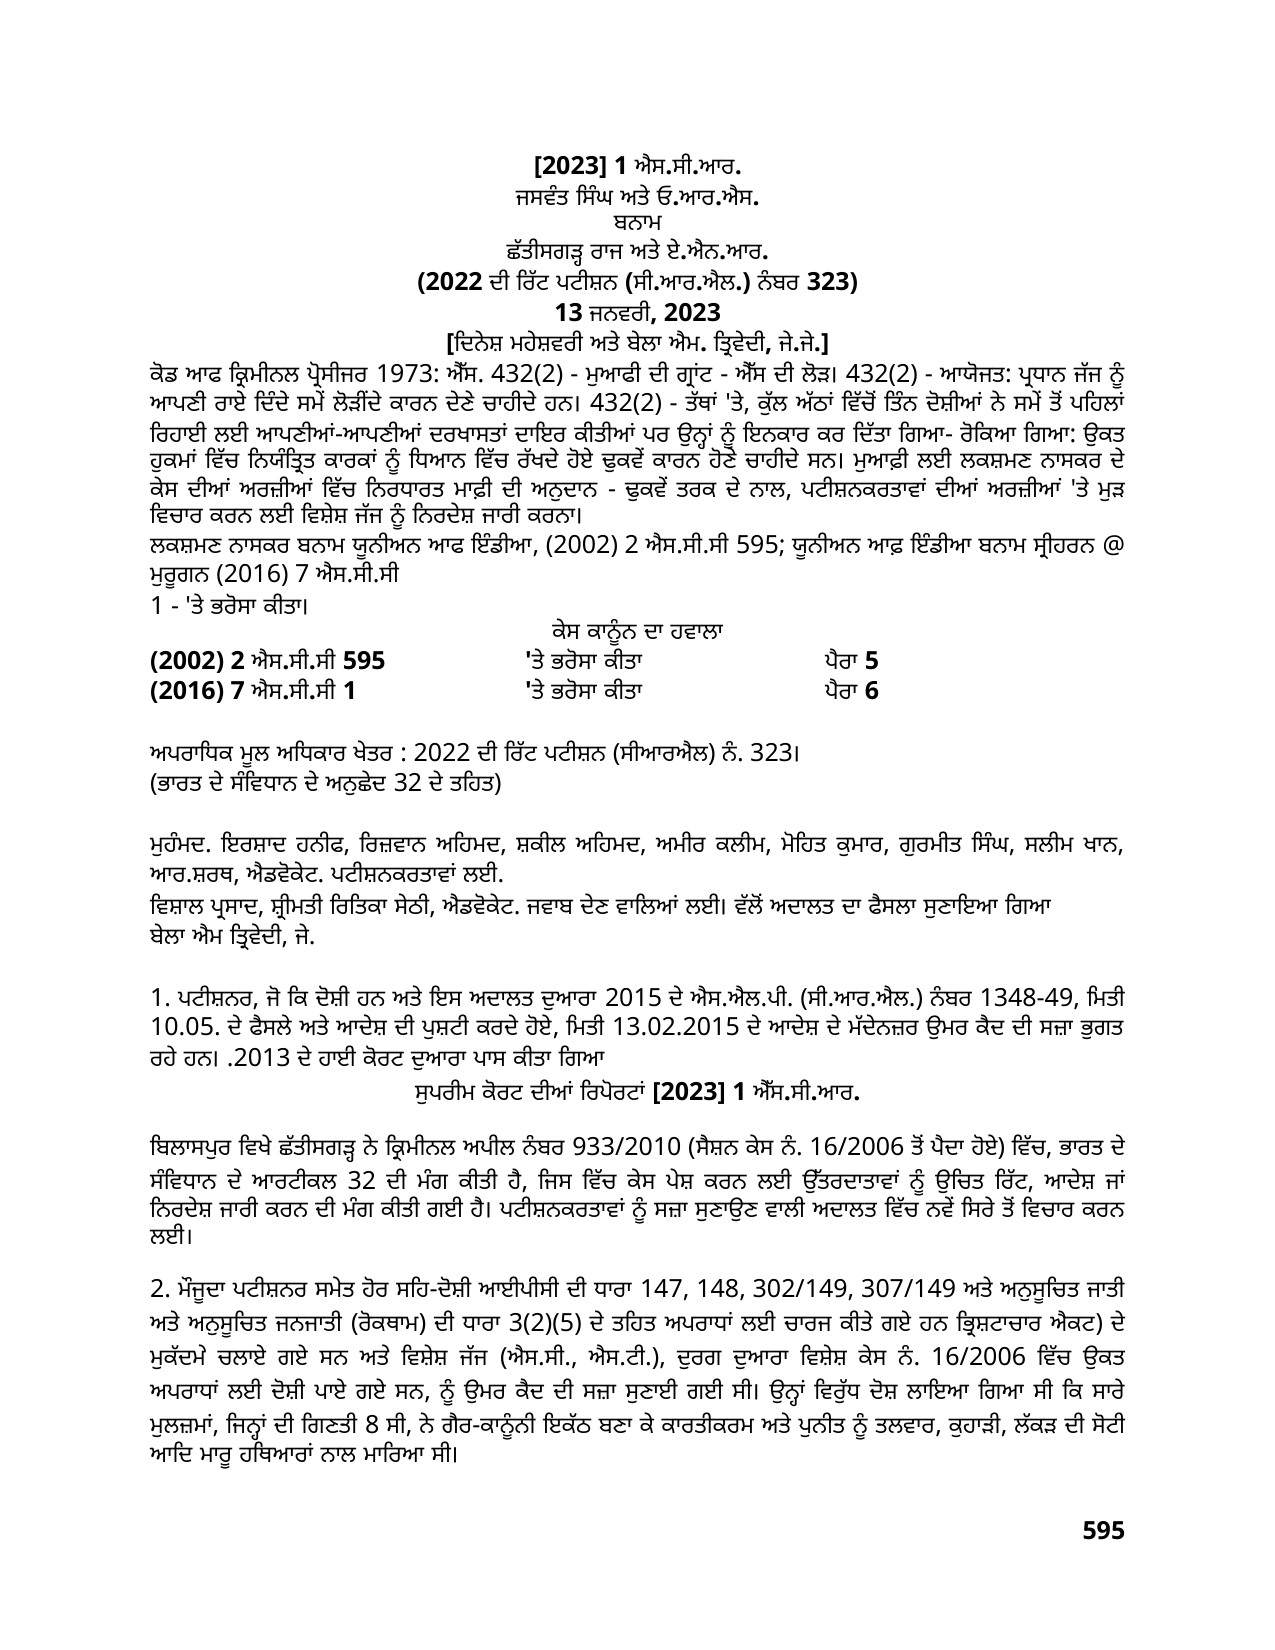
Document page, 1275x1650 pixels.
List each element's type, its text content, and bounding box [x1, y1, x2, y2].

text 2. ਮੌਜੂਦਾ ਪਟੀਸ਼ਨਰ ਸਮੇਤ ਹੋਰ ਸਹਿ-ਦੋਸ਼ੀ ਆਈਪੀਸੀ ਦੀ ਧਾਰਾ 147, 148, 302/149, 307/149 ਅਤੇ ਅਨੁਸੂਚਿਤ ਜਾਤੀ ਅਤੇ ਅਨੁਸੂਚਿਤ ਜਨਜਾਤੀ (ਰੋਕਥਾਮ) ਦੀ ਧਾਰਾ 3(2)(5) ਦੇ ਤਹਿਤ ਅਪਰਾਧਾਂ ਲਈ ਚਾਰਜ ਕੀਤੇ ਗਏ ਹਨ ਭ੍ਰਿਸ਼ਟਾਚਾਰ ਐਕਟ) ਦੇ ਮੁਕੱਦਮੇ ਚਲਾਏ ਗਏ ਸਨ ਅਤੇ ਵਿਸ਼ੇਸ਼ ਜੱਜ (ਐਸ.ਸੀ., ਐਸ.ਟੀ.), ਦੁਰਗ ਦੁਆਰਾ ਵਿਸ਼ੇਸ਼ ਕੇਸ ਨੰ. 16/2006 ਵਿੱਚ ਉਕਤ ਅਪਰਾਧਾਂ ਲਈ ਦੋਸ਼ੀ ਪਾਏ ਗਏ ਸਨ, ਨੂੰ ਉਮਰ ਕੈਦ ਦੀ ਸਜ਼ਾ ਸੁਣਾਈ ਗਈ ਸੀ। ਉਨ੍ਹਾਂ ਵਿਰੁੱਧ ਦੋਸ਼ ਲਾਇਆ ਗਿਆ ਸੀ ਕਿ ਸਾਰੇ ਮੁਲਜ਼ਮਾਂ, ਜਿਨ੍ਹਾਂ ਦੀ ਗਿਣਤੀ 8 ਸੀ, ਨੇ ਗੈਰ-ਕਾਨੂੰਨੀ ਇਕੱਠ ਬਣਾ ਕੇ ਕਾਰਤੀਕਰਮ ਅਤੇ ਪੁਨੀਤ ਨੂੰ ਤਲਵਾਰ, ਕੁਹਾੜੀ, ਲੱਕੜ ਦੀ ਸੋਟੀ ਆਦਿ ਮਾਰੂ ਹਥਿਆਰਾਂ ਨਾਲ ਮਾਰਿਆ ਸੀ। [150, 1271, 1125, 1468]
text ਬਿਲਾਸਪੁਰ ਵਿਖੇ ਛੱਤੀਸਗੜ੍ਹ ਨੇ ਕ੍ਰਿਮੀਨਲ ਅਪੀਲ ਨੰਬਰ 933/2010 (ਸੈਸ਼ਨ ਕੇਸ ਨੰ. 16/2006 ਤੋਂ ਪੈਦਾ ਹੋਏ) ਵਿੱਚ, ਭਾਰਤ ਦੇ ਸੰਵਿਧਾਨ ਦੇ ਆਰਟੀਕਲ 32 ਦੀ ਮੰਗ ਕੀਤੀ ਹੈ, ਜਿਸ ਵਿੱਚ ਕੇਸ ਪੇਸ਼ ਕਰਨ ਲਈ ਉੱਤਰਦਾਤਾਵਾਂ ਨੂੰ ਉਚਿਤ ਰਿੱਟ, ਆਦੇਸ਼ ਜਾਂ ਨਿਰਦੇਸ਼ ਜਾਰੀ ਕਰਨ ਦੀ ਮੰਗ ਕੀਤੀ ਗਈ ਹੈ। ਪਟੀਸ਼ਨਕਰਤਾਵਾਂ ਨੂੰ ਸਜ਼ਾ ਸੁਣਾਉਣ ਵਾਲੀ ਅਦਾਲਤ ਵਿੱਚ ਨਵੇਂ ਸਿਰੇ ਤੋਂ ਵਿਚਾਰ ਕਰਨ ਲਈ। [150, 1128, 1125, 1250]
text ਅਪਰਾਧਿਕ ਮੂਲ ਅਧਿਕਾਰ ਖੇਤਰ : 2022 ਦੀ ਰਿੱਟ ਪਟੀਸ਼ਨ (ਸੀਆਰਐਲ) ਨੰ. 323। [150, 736, 1125, 767]
text (2022 ਦੀ ਰਿੱਟ ਪਟੀਸ਼ਨ (ਸੀ.ਆਰ.ਐਲ.) ਨੰਬਰ 323) [150, 266, 1125, 296]
text ਕੋਡ ਆਫ ਕ੍ਰਿਮੀਨਲ ਪ੍ਰੋਸੀਜਰ 1973: ਐੱਸ. 432(2) - ਮੁਆਫੀ ਦੀ ਗ੍ਰਾਂਟ - ਐੱਸ ਦੀ ਲੋੜ। 432(2) - ਆਯੋਜਤ: ਪ੍ਰਧਾਨ ਜੱਜ ਨੂੰ ਆਪਣੀ ਰਾਏ ਦਿੰਦੇ ਸਮੇਂ ਲੋੜੀਂਦੇ ਕਾਰਨ ਦੇਣੇ ਚਾਹੀਦੇ ਹਨ। 432(2) - ਤੱਥਾਂ 'ਤੇ, ਕੁੱਲ ਅੱਠਾਂ ਵਿੱਚੋਂ ਤਿੰਨ ਦੋਸ਼ੀਆਂ ਨੇ ਸਮੇਂ ਤੋਂ ਪਹਿਲਾਂ ਰਿਹਾਈ ਲਈ ਆਪਣੀਆਂ-ਆਪਣੀਆਂ ਦਰਖਾਸਤਾਂ ਦਾਇਰ ਕੀਤੀਆਂ ਪਰ ਉਨ੍ਹਾਂ ਨੂੰ ਇਨਕਾਰ ਕਰ ਦਿੱਤਾ ਗਿਆ- ਰੋਕਿਆ ਗਿਆ: ਉਕਤ ਹੁਕਮਾਂ ਵਿੱਚ ਨਿਯੰਤ੍ਰਿਤ ਕਾਰਕਾਂ ਨੂੰ ਧਿਆਨ ਵਿੱਚ ਰੱਖਦੇ ਹੋਏ ਢੁਕਵੇਂ ਕਾਰਨ ਹੋਣੇ ਚਾਹੀਦੇ ਸਨ। ਮੁਆਫ਼ੀ ਲਈ ਲਕਸ਼ਮਣ ਨਾਸਕਰ ਦੇ ਕੇਸ ਦੀਆਂ ਅਰਜ਼ੀਆਂ ਵਿੱਚ ਨਿਰਧਾਰਤ ਮਾਫ਼ੀ ਦੀ ਅਨੁਦਾਨ - ਢੁਕਵੇਂ ਤਰਕ ਦੇ ਨਾਲ, ਪਟੀਸ਼ਨਕਰਤਾਵਾਂ ਦੀਆਂ ਅਰਜ਼ੀਆਂ 'ਤੇ ਮੁੜ ਵਿਚਾਰ ਕਰਨ ਲਈ ਵਿਸ਼ੇਸ਼ ਜੱਜ ਨੂੰ ਨਿਰਦੇਸ਼ ਜਾਰੀ ਕਰਨਾ। [150, 358, 1125, 529]
text ਬਨਾਮ [150, 211, 1125, 235]
text [2023] 1 ਐਸ.ਸੀ.ਆਰ. [150, 150, 1125, 181]
text ਵਿਸ਼ਾਲ ਪ੍ਰਸਾਦ, ਸ਼੍ਰੀਮਤੀ ਰਿਤਿਕਾ ਸੇਠੀ, ਐਡਵੋਕੇਟ. ਜਵਾਬ ਦੇਣ ਵਾਲਿਆਂ ਲਈ। ਵੱਲੋਂ ਅਦਾਲਤ ਦਾ ਫੈਸਲਾ ਸੁਣਾਇਆ ਗਿਆ [150, 890, 1125, 920]
text ਲਕਸ਼ਮਣ ਨਾਸਕਰ ਬਨਾਮ ਯੂਨੀਅਨ ਆਫ ਇੰਡੀਆ, (2002) 2 ਐਸ.ਸੀ.ਸੀ 595; ਯੂਨੀਅਨ ਆਫ਼ ਇੰਡੀਆ ਬਨਾਮ ਸ੍ਰੀਹਰਨ @ ਮੁਰੂਗਨ (2016) 7 ਐਸ.ਸੀ.ਸੀ [150, 529, 1125, 590]
text ਛੱਤੀਸਗੜ੍ਹ ਰਾਜ ਅਤੇ ਏ.ਐਨ.ਆਰ. [150, 235, 1125, 266]
text 1. ਪਟੀਸ਼ਨਰ, ਜੋ ਕਿ ਦੋਸ਼ੀ ਹਨ ਅਤੇ ਇਸ ਅਦਾਲਤ ਦੁਆਰਾ 2015 ਦੇ ਐਸ.ਐਲ.ਪੀ. (ਸੀ.ਆਰ.ਐਲ.) ਨੰਬਰ 1348-49, ਮਿਤੀ 10.05. ਦੇ ਫੈਸਲੇ ਅਤੇ ਆਦੇਸ਼ ਦੀ ਪੁਸ਼ਟੀ ਕਰਦੇ ਹੋਏ, ਮਿਤੀ 13.02.2015 ਦੇ ਆਦੇਸ਼ ਦੇ ਮੱਦੇਨਜ਼ਰ ਉਮਰ ਕੈਦ ਦੀ ਸਜ਼ਾ ਭੁਗਤ ਰਹੇ ਹਨ। .2013 ਦੇ ਹਾਈ ਕੋਰਟ ਦੁਆਰਾ ਪਾਸ ਕੀਤਾ ਗਿਆ [150, 982, 1125, 1074]
text 13 ਜਨਵਰੀ, 2023 [150, 296, 1125, 327]
text [ਦਿਨੇਸ਼ ਮਹੇਸ਼ਵਰੀ ਅਤੇ ਬੇਲਾ ਐਮ. ਤ੍ਰਿਵੇਦੀ, ਜੇ.ਜੇ.] [150, 327, 1125, 358]
text (2016) 7 ਐਸ.ਸੀ.ਸੀ 1 'ਤੇ ਭਰੋਸਾ ਕੀਤਾ ਪੈਰਾ 6 [150, 675, 1125, 706]
text (2002) 2 ਐਸ.ਸੀ.ਸੀ 595 'ਤੇ ਭਰੋਸਾ ਕੀਤਾ ਪੈਰਾ 5 [150, 644, 1125, 675]
text (ਭਾਰਤ ਦੇ ਸੰਵਿਧਾਨ ਦੇ ਅਨੁਛੇਦ 32 ਦੇ ਤਹਿਤ) [150, 767, 1125, 798]
text 1 - 'ਤੇ ਭਰੋਸਾ ਕੀਤਾ। [150, 590, 1125, 621]
text ਸੁਪਰੀਮ ਕੋਰਟ ਦੀਆਂ ਰਿਪੋਰਟਾਂ [2023] 1 ਐੱਸ.ਸੀ.ਆਰ. [150, 1074, 1125, 1108]
text ਮੁਹੰਮਦ. ਇਰਸ਼ਾਦ ਹਨੀਫ, ਰਿਜ਼ਵਾਨ ਅਹਿਮਦ, ਸ਼ਕੀਲ ਅਹਿਮਦ, ਅਮੀਰ ਕਲੀਮ, ਮੋਹਿਤ ਕੁਮਾਰ, ਗੁਰਮੀਤ ਸਿੰਘ, ਸਲੀਮ ਖਾਨ, ਆਰ.ਸ਼ਰਥ, ਐਡਵੋਕੇਟ. ਪਟੀਸ਼ਨਕਰਤਾਵਾਂ ਲਈ. [150, 828, 1125, 890]
text ਬੇਲਾ ਐਮ ਤ੍ਰਿਵੇਦੀ, ਜੇ. [150, 920, 1125, 951]
text ਕੇਸ ਕਾਨੂੰਨ ਦਾ ਹਵਾਲਾ [150, 621, 1125, 644]
text ਜਸਵੰਤ ਸਿੰਘ ਅਤੇ ਓ.ਆਰ.ਐਸ. [150, 181, 1125, 211]
